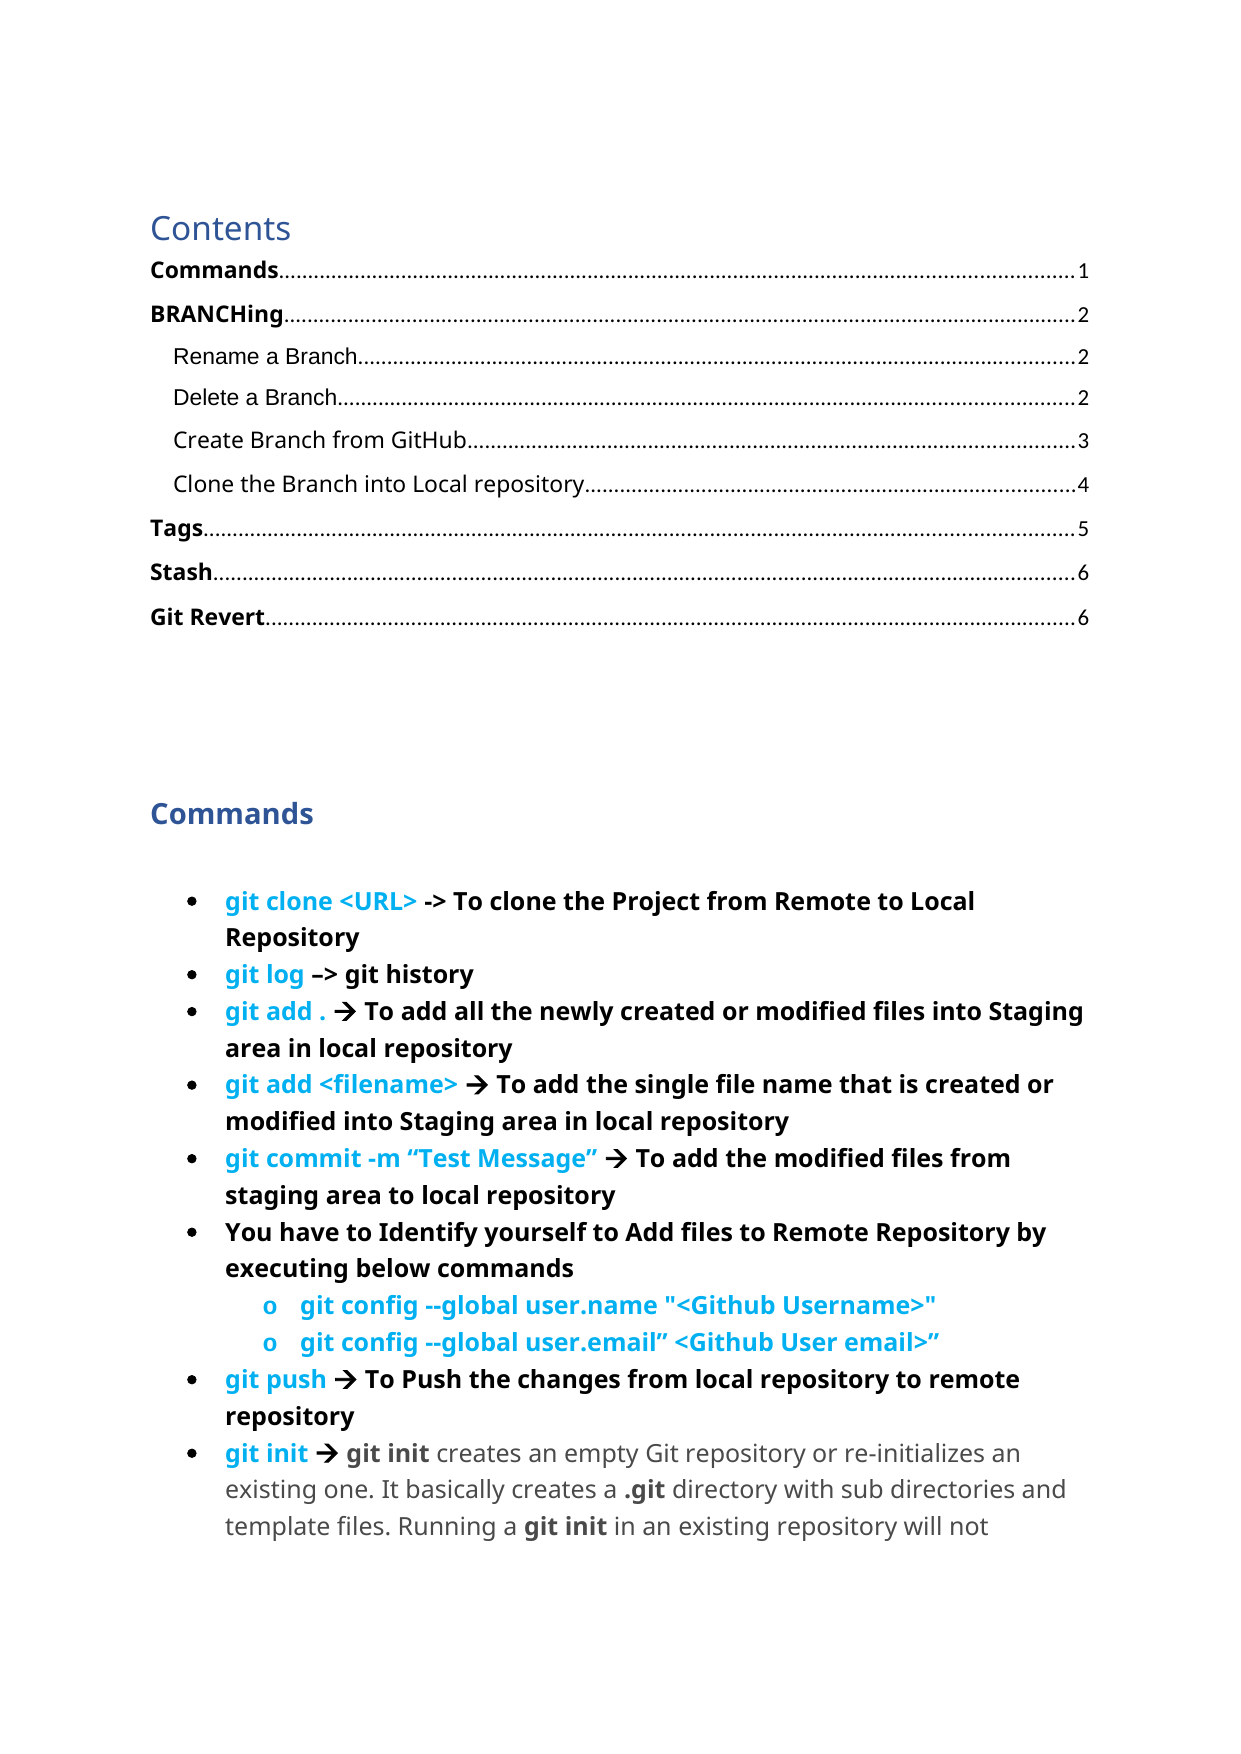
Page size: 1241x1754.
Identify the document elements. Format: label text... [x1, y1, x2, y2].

list git commit -m “Test Message” To add the modified files from staging area to local repository [187, 1141, 1090, 1211]
list git clone <URL> -> To clone the Project from Remote to Local Repository [187, 883, 1090, 954]
list git push To Push the changes from local repository to remote repository [187, 1362, 1090, 1432]
list git add <filename> To add the single file name that is created or modified into Staging area in local repository [187, 1067, 1090, 1138]
list git log –> git history [187, 957, 1090, 991]
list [187, 1435, 1090, 1543]
list You have to Identify yourself to Add files to Remote Repository by executing below commands [187, 1214, 1090, 1285]
list git config --global user.email” <Github User email>” [262, 1325, 1090, 1359]
list git config --global user.name "<Github Username>" [262, 1288, 1090, 1322]
subtitle Commands [150, 793, 1090, 833]
list git add . To add all the newly created or modified files into Staging area in local repository [187, 993, 1090, 1064]
